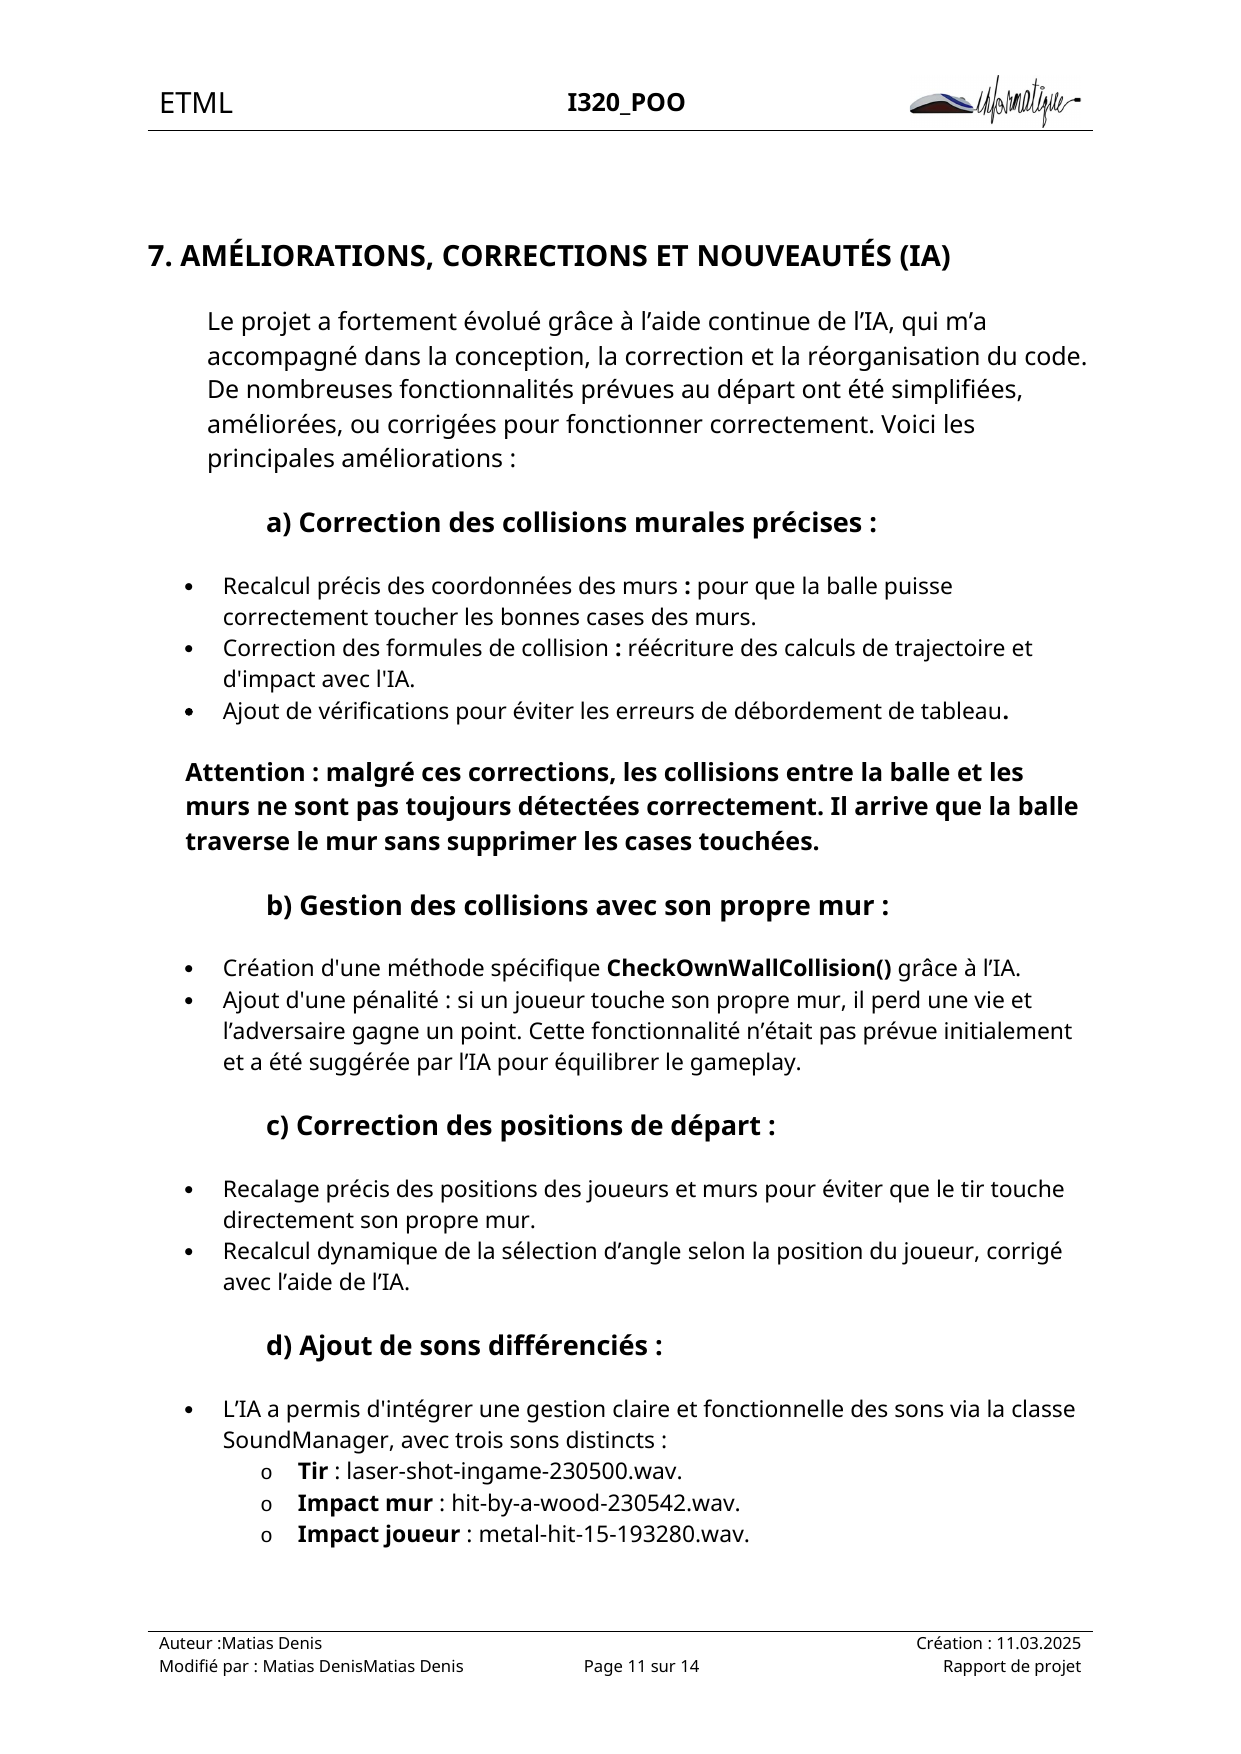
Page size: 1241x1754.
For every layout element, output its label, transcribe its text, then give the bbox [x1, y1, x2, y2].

subtitle b) Gestion des collisions avec son propre mur : [266, 886, 1092, 923]
list Ajout de vérifications pour éviter les erreurs de débordement de tableau. [185, 694, 1092, 726]
list Recalcul précis des coordonnées des murs : pour que la balle puisse correctement toucher les bonnes cases des murs. [185, 569, 1092, 632]
list Correction des formules de collision : réécriture des calculs de trajectoire et d'impact avec l'IA. [185, 632, 1092, 694]
list Création d'une méthode spécifique CheckOwnWallCollision() grâce à l’IA. [185, 952, 1092, 984]
subtitle c) Correction des positions de départ : [266, 1107, 1092, 1143]
list Tir : laser-shot-ingame-230500.wav. [260, 1455, 1092, 1487]
list Ajout d'une pénalité : si un joueur touche son propre mur, il perd une vie et l’adversaire gagne un point. Cette fonctionnalité n’était pas prévue initialement et a été suggérée par l’IA pour équilibrer le gameplay. [185, 984, 1092, 1077]
text Le projet a fortement évolué grâce à l’aide continue de l’IA, qui m’a accompagné dans la conception, la correction et la réorganisation du code. De nombreuses fonctionnalités prévues au départ ont été simplifiées, améliorées, ou corrigées pour fonctionner correctement. Voici les principales améliorations : [207, 304, 1092, 474]
list Impact joueur : metal-hit-15-193280.wav. [260, 1518, 1092, 1549]
subtitle a) Correction des collisions murales précises : [266, 503, 1092, 540]
list Impact mur : hit-by-a-wood-230542.wav. [260, 1487, 1092, 1518]
list Recalage précis des positions des joueurs et murs pour éviter que le tir touche directement son propre mur. [185, 1173, 1092, 1235]
list L’IA a permis d'intégrer une gestion claire et fonctionnelle des sons via la classe SoundManager, avec trois sons distincts : [185, 1393, 1092, 1455]
picture [909, 75, 1082, 128]
subtitle 7. AMÉLIORATIONS, CORRECTIONS ET NOUVEAUTÉS (IA) [148, 235, 1092, 275]
subtitle d) Ajout de sons différenciés : [266, 1327, 1092, 1364]
text Attention : malgré ces corrections, les collisions entre la balle et les murs ne sont pas toujours détectées correctement. Il arrive que la balle traverse le mur sans supprimer les cases touchées. [185, 755, 1092, 857]
list Recalcul dynamique de la sélection d’angle selon la position du joueur, corrigé avec l’aide de l’IA. [185, 1235, 1092, 1298]
